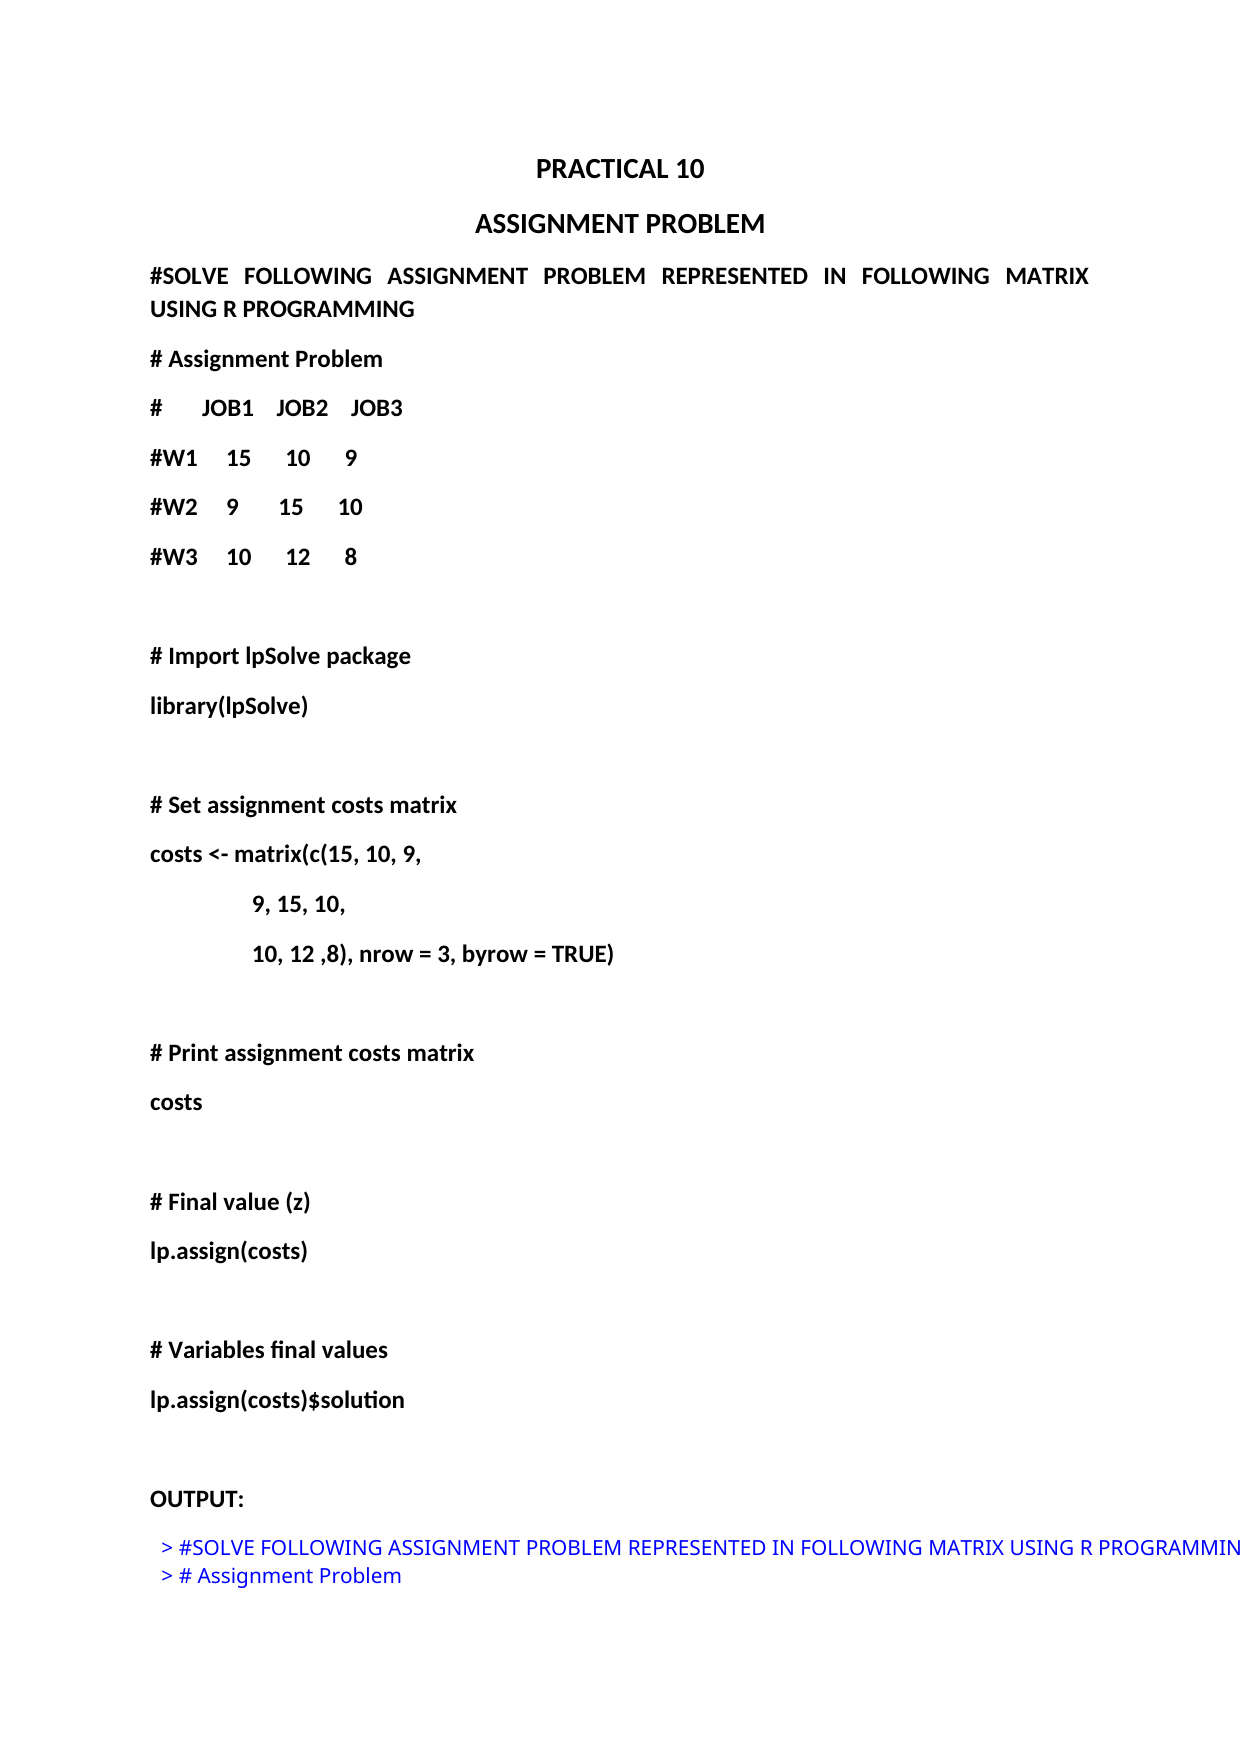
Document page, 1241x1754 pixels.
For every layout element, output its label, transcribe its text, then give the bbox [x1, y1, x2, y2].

text #SOLVE FOLLOWING ASSIGNMENT PROBLEM REPRESENTED IN FOLLOWING MATRIX USING R PROGRAMMING [150, 260, 1090, 324]
text # Variables final values [150, 1334, 1090, 1365]
text #W1 15 10 9 [150, 442, 1090, 472]
text # Set assignment costs matrix [150, 789, 1090, 819]
text lp.assign(costs)$solution [150, 1384, 1090, 1414]
text #W2 9 15 10 [150, 491, 1090, 522]
text # JOB1 JOB2 JOB3 [150, 392, 1090, 423]
text # Final value (z) [150, 1186, 1090, 1216]
text lp.assign(costs) [150, 1235, 1090, 1266]
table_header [150, 1533, 1240, 1589]
text OUTPUT: [150, 1483, 1090, 1514]
text # Import lpSolve package [150, 640, 1090, 671]
text ASSIGNMENT PROBLEM [150, 205, 1090, 241]
text library(lpSolve) [150, 690, 1090, 720]
text PRACTICAL 10 [150, 150, 1090, 186]
text #W3 10 12 8 [150, 541, 1090, 572]
text # Assignment Problem [150, 343, 1090, 373]
text 10, 12 ,8), nrow = 3, byrow = TRUE) [150, 938, 1090, 968]
text costs [150, 1086, 1090, 1117]
text # Print assignment costs matrix [150, 1037, 1090, 1067]
text costs <- matrix(c(15, 10, 9, [150, 838, 1090, 869]
text 9, 15, 10, [150, 888, 1090, 919]
